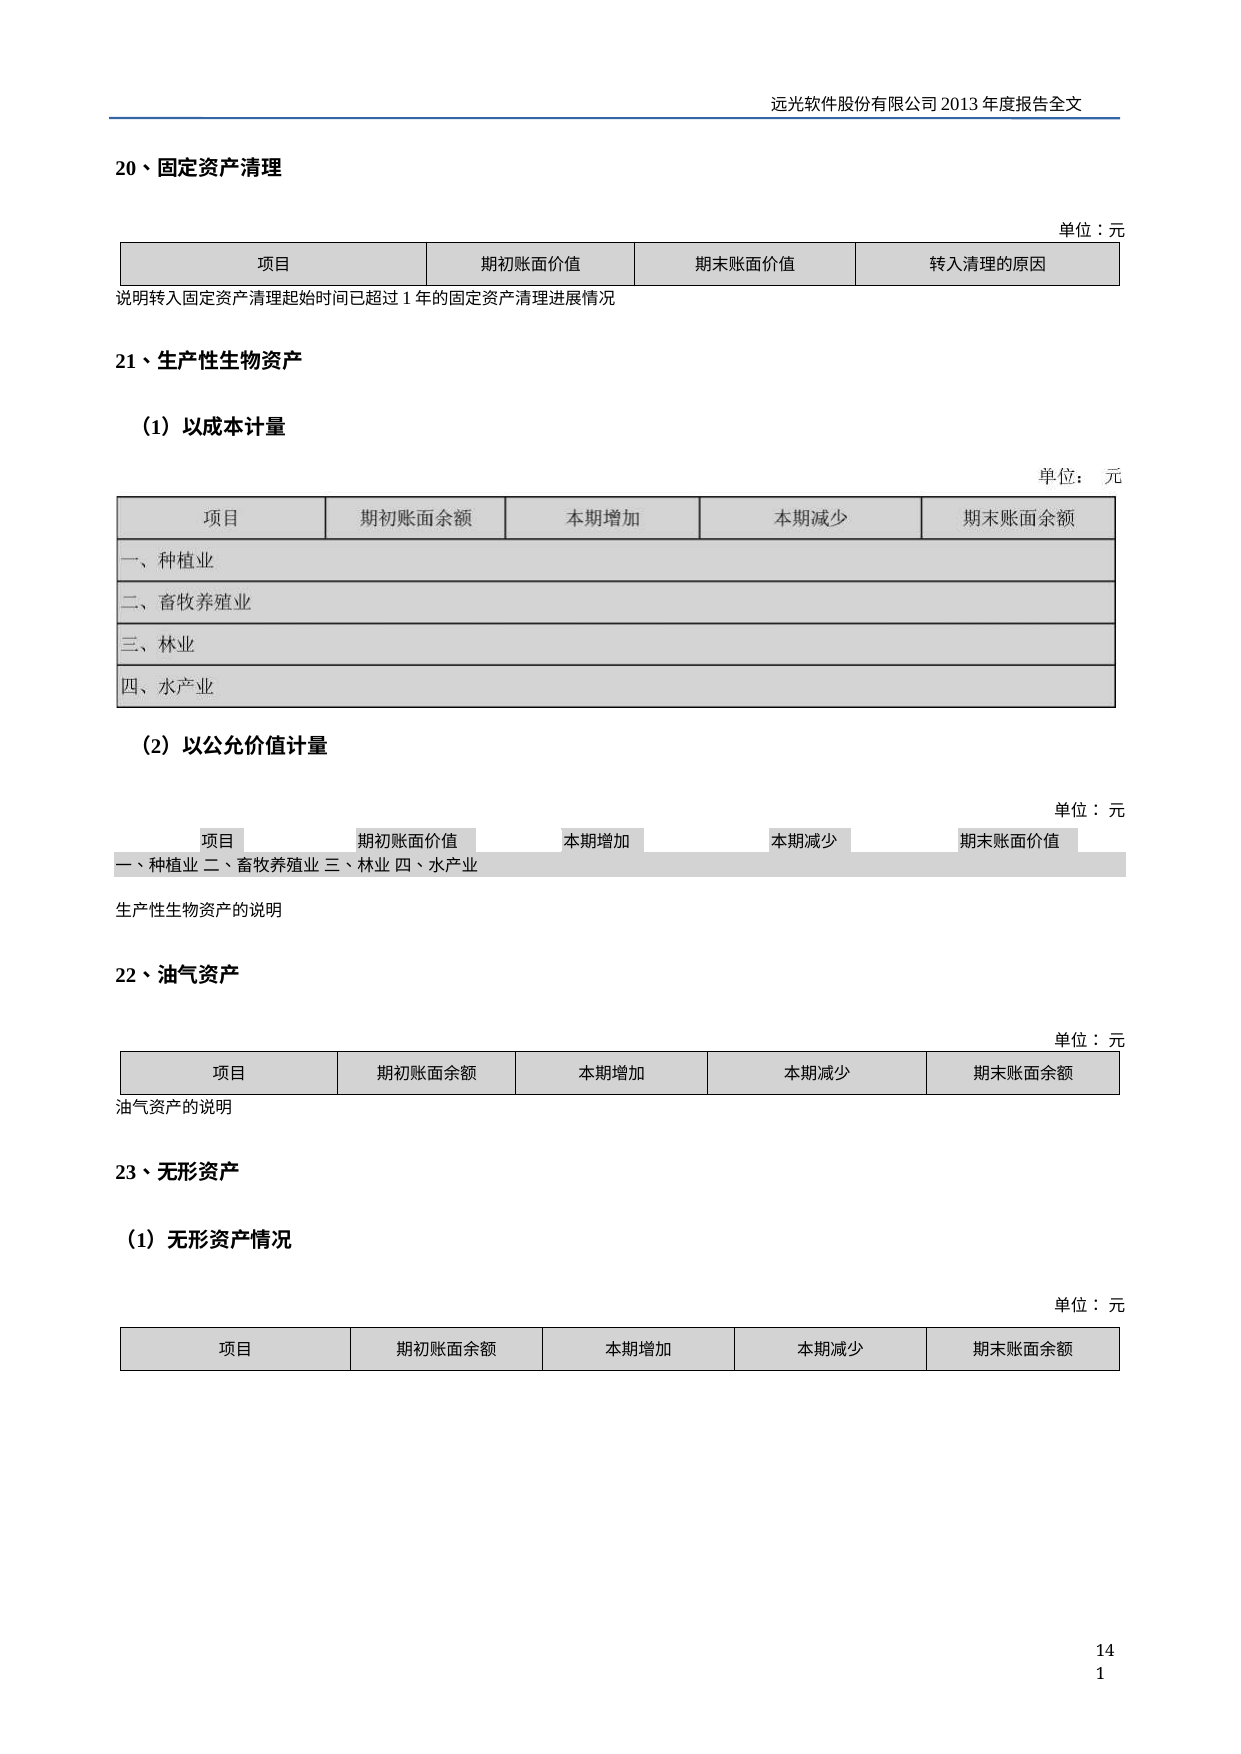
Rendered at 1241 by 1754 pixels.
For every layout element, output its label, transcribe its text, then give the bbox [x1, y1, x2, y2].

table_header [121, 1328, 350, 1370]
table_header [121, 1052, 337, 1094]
picture [116, 468, 1122, 708]
text 单位： 元 [115, 799, 1125, 822]
text 说明转入固定资产清理起始时间已超过1年的固定资产清理进展情况 [115, 286, 1125, 309]
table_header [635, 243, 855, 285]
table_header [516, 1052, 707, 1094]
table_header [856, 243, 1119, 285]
text 23、无形资产 [115, 1157, 1125, 1186]
text 油气资产的说明 [115, 1095, 1125, 1118]
text （1）以成本计量 [115, 412, 1125, 441]
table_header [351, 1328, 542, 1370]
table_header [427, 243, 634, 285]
text 20、固定资产清理 [115, 153, 1125, 182]
text 单位： 元 [115, 1028, 1125, 1051]
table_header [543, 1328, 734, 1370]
text 21、生产性生物资产 [115, 347, 1125, 375]
text （2）以公允价值计量 [115, 731, 1125, 759]
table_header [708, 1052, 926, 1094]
text 一、种植业 二、畜牧养殖业 三、林业 四、水产业 [115, 854, 1125, 876]
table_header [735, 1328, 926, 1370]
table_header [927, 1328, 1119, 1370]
text 单位：元 [115, 219, 1125, 242]
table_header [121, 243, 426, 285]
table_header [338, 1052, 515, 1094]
text （1）无形资产情况 [115, 1226, 1125, 1254]
text 22、油气资产 [115, 960, 1125, 989]
text 生产性生物资产的说明 [115, 898, 1125, 921]
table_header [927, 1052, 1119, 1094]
text 单位： 元 [115, 1293, 1125, 1316]
